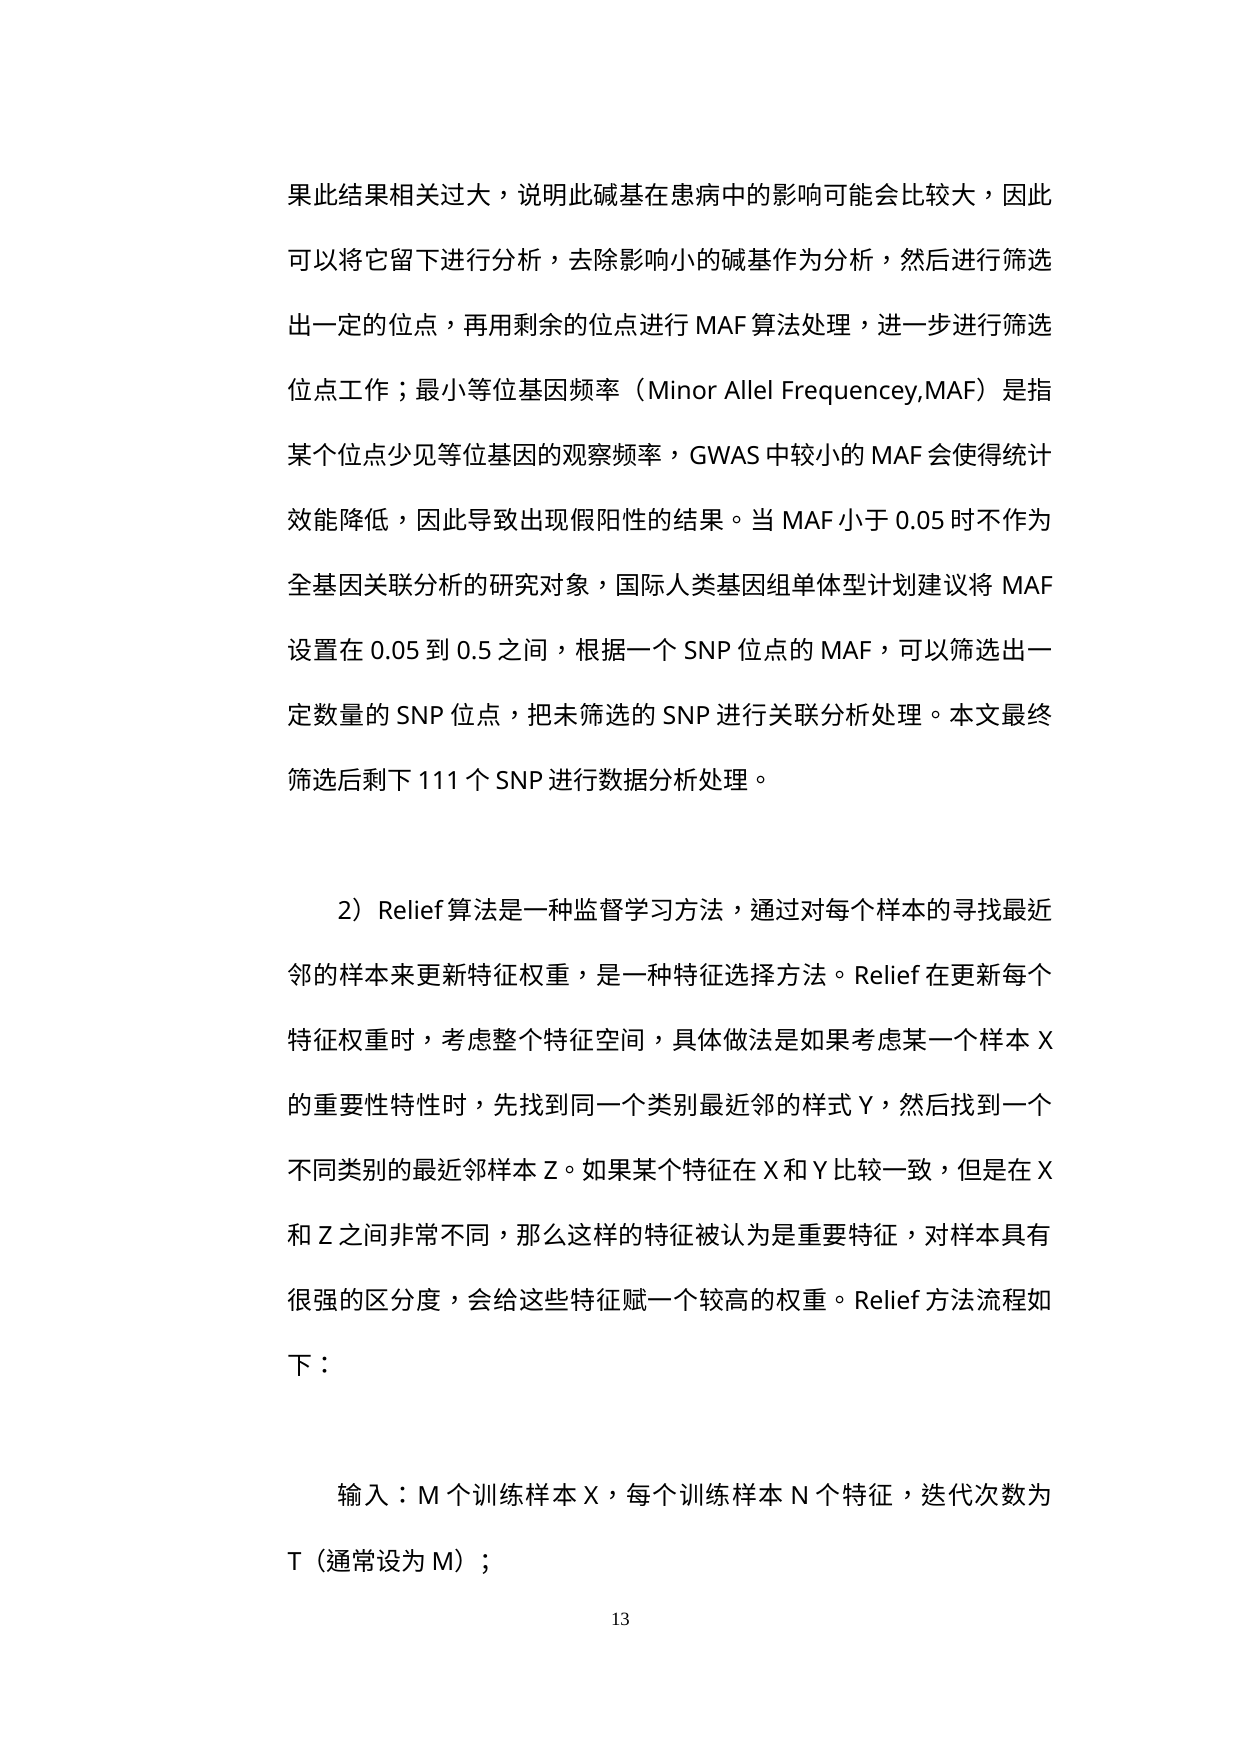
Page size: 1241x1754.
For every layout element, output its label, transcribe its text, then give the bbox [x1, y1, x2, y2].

text 2）Relief算法是一种监督学习方法，通过对每个样本的寻找最近邻的样本来更新特征权重，是一种特征选择方法。Relief在更新每个特征权重时，考虑整个特征空间，具体做法是如果考虑某一个样本X的重要性特性时，先找到同一个类别最近邻的样式Y，然后找到一个不同类别的最近邻样本Z。如果某个特征在X和Y比较一致，但是在X和Z之间非常不同，那么这样的特征被认为是重要特征，对样本具有很强的区分度，会给这些特征赋一个较高的权重。Relief方法流程如下： [287, 877, 1053, 1397]
text 输入：M个训练样本X，每个训练样本N个特征，迭代次数为T（通常设为M）； [287, 1462, 1053, 1592]
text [287, 162, 1053, 812]
